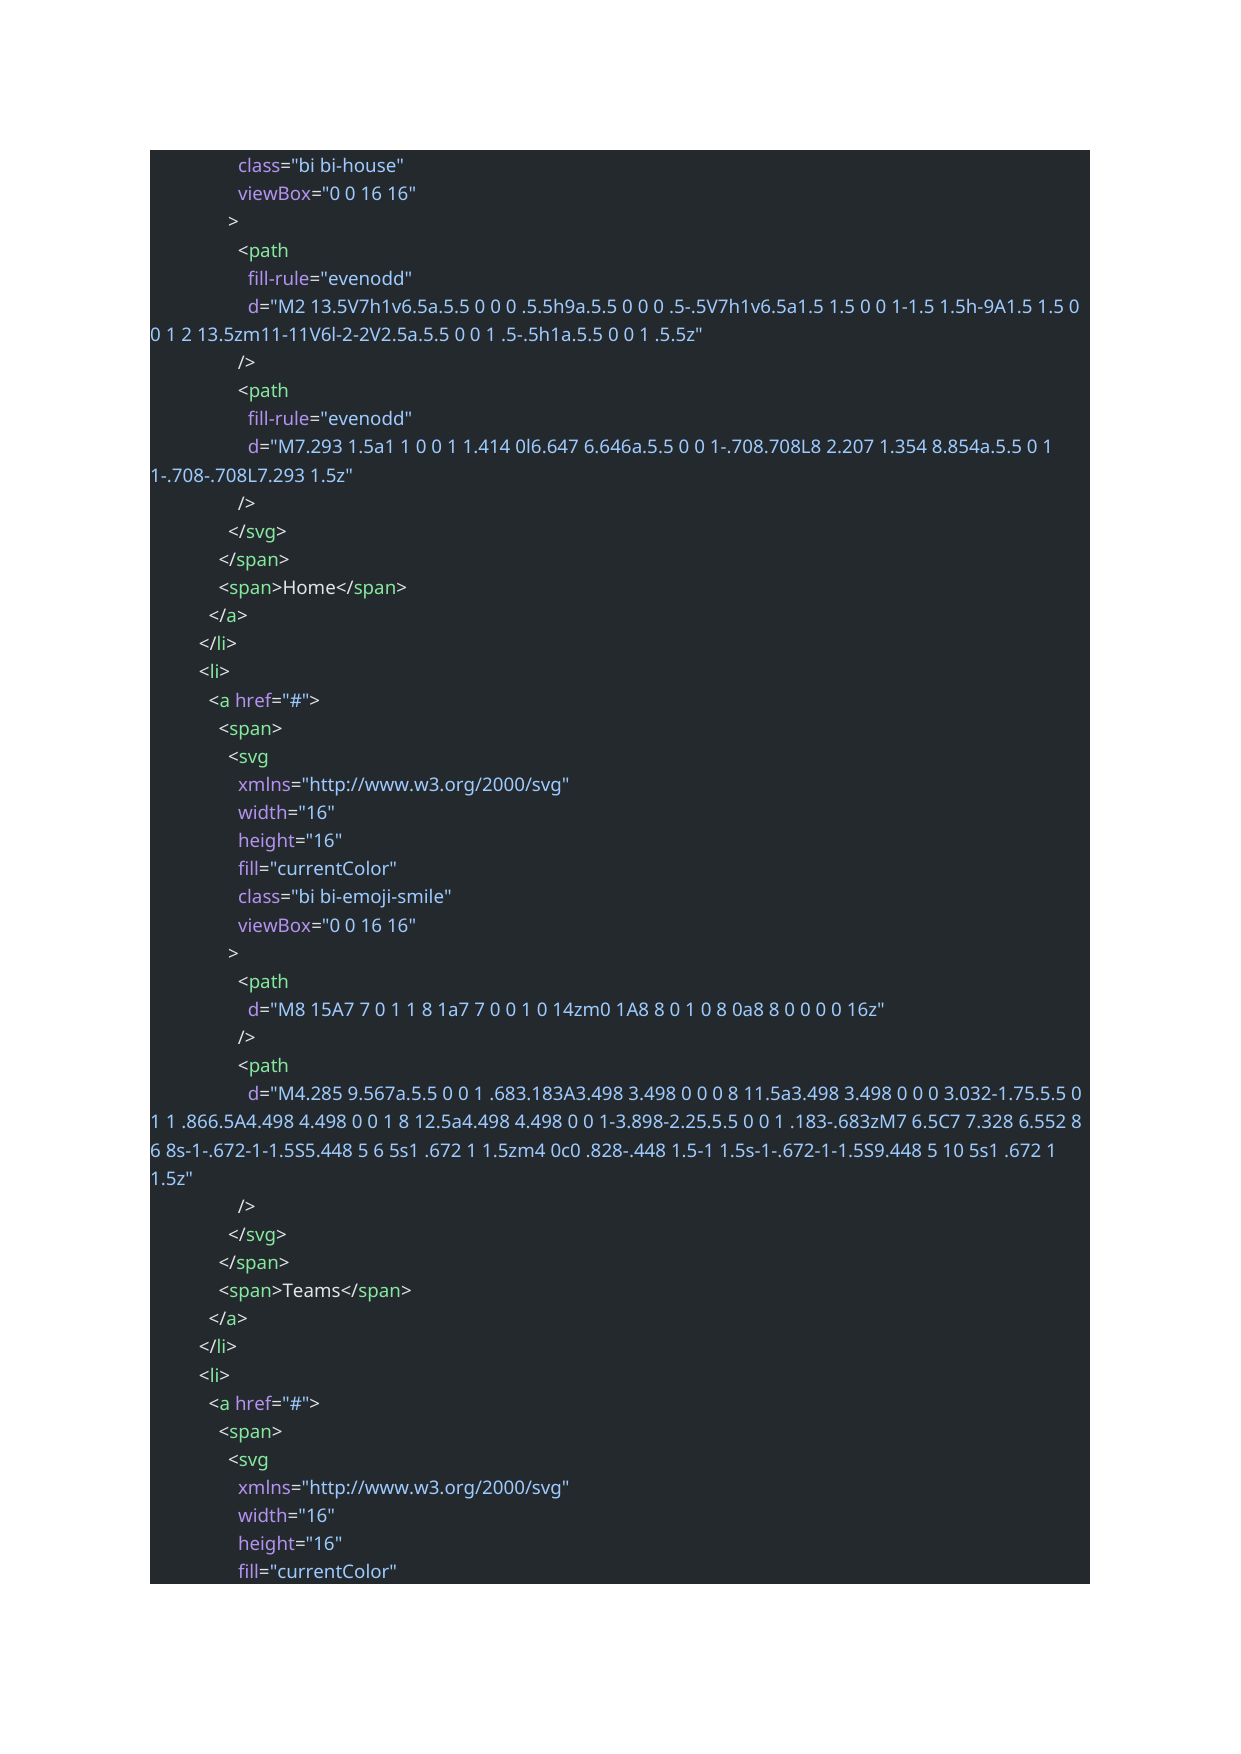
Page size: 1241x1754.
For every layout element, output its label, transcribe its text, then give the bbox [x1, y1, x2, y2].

text <a href="#"> [150, 684, 1090, 712]
text <path [150, 1050, 1090, 1078]
text d="M8 15A7 7 0 1 1 8 1a7 7 0 0 1 0 14zm0 1A8 8 0 1 0 8 0a8 8 0 0 0 0 16z" [150, 994, 1090, 1022]
text <li> [150, 656, 1090, 684]
text </li> [150, 1331, 1090, 1359]
text d="M4.285 9.567a.5.5 0 0 1 .683.183A3.498 3.498 0 0 0 8 11.5a3.498 3.498 0 0 0 3.032-1.75.5.5 0 1 1 .866.5A4.498 4.498 0 0 1 8 12.5a4.498 4.498 0 0 1-3.898-2.25.5.5 0 0 1 .183-.683zM7 6.5C7 7.328 6.552 8 6 8s-1-.672-1-1.5S5.448 5 6 5s1 .672 1 1.5zm4 0c0 .828-.448 1.5-1 1.5s-1-.672-1-1.5S9.448 5 10 5s1 .672 1 1.5z" [150, 1078, 1090, 1191]
text /> [150, 1022, 1090, 1050]
text <span>Home</span> [150, 572, 1090, 600]
text </a> [150, 600, 1090, 628]
text viewBox="0 0 16 16" [150, 178, 1090, 206]
text d="M2 13.5V7h1v6.5a.5.5 0 0 0 .5.5h9a.5.5 0 0 0 .5-.5V7h1v6.5a1.5 1.5 0 0 1-1.5 1.5h-9A1.5 1.5 0 0 1 2 13.5zm11-11V6l-2-2V2.5a.5.5 0 0 1 .5-.5h1a.5.5 0 0 1 .5.5z" [150, 291, 1090, 347]
text fill-rule="evenodd" [150, 262, 1090, 291]
text </li> [150, 628, 1090, 656]
text width="16" [150, 797, 1090, 825]
text viewBox="0 0 16 16" [150, 909, 1090, 937]
text <span> [150, 1416, 1090, 1444]
text class="bi bi-emoji-smile" [150, 881, 1090, 909]
text fill-rule="evenodd" [150, 403, 1090, 431]
text </svg> [150, 516, 1090, 544]
text width="16" [150, 1500, 1090, 1528]
text height="16" [150, 1528, 1090, 1556]
text <span>Teams</span> [150, 1275, 1090, 1303]
text <li> [150, 1359, 1090, 1387]
text </a> [150, 1303, 1090, 1331]
text fill="currentColor" [150, 1556, 1090, 1584]
text /> [150, 487, 1090, 516]
text <svg [150, 741, 1090, 769]
text <svg [150, 1444, 1090, 1472]
text <path [150, 375, 1090, 403]
text </svg> [150, 1219, 1090, 1247]
text fill="currentColor" [150, 853, 1090, 881]
text <span> [150, 712, 1090, 741]
text class="bi bi-house" [150, 150, 1090, 178]
text <a href="#"> [150, 1387, 1090, 1416]
text > [150, 937, 1090, 966]
text </span> [150, 544, 1090, 572]
text <path [150, 966, 1090, 994]
text /> [150, 347, 1090, 375]
text xmlns="http://www.w3.org/2000/svg" [150, 769, 1090, 797]
text xmlns="http://www.w3.org/2000/svg" [150, 1472, 1090, 1500]
text </span> [150, 1247, 1090, 1275]
text > [150, 206, 1090, 234]
text d="M7.293 1.5a1 1 0 0 1 1.414 0l6.647 6.646a.5.5 0 0 1-.708.708L8 2.207 1.354 8.854a.5.5 0 1 1-.708-.708L7.293 1.5z" [150, 431, 1090, 487]
text /> [150, 1191, 1090, 1219]
text height="16" [150, 825, 1090, 853]
text <path [150, 234, 1090, 262]
